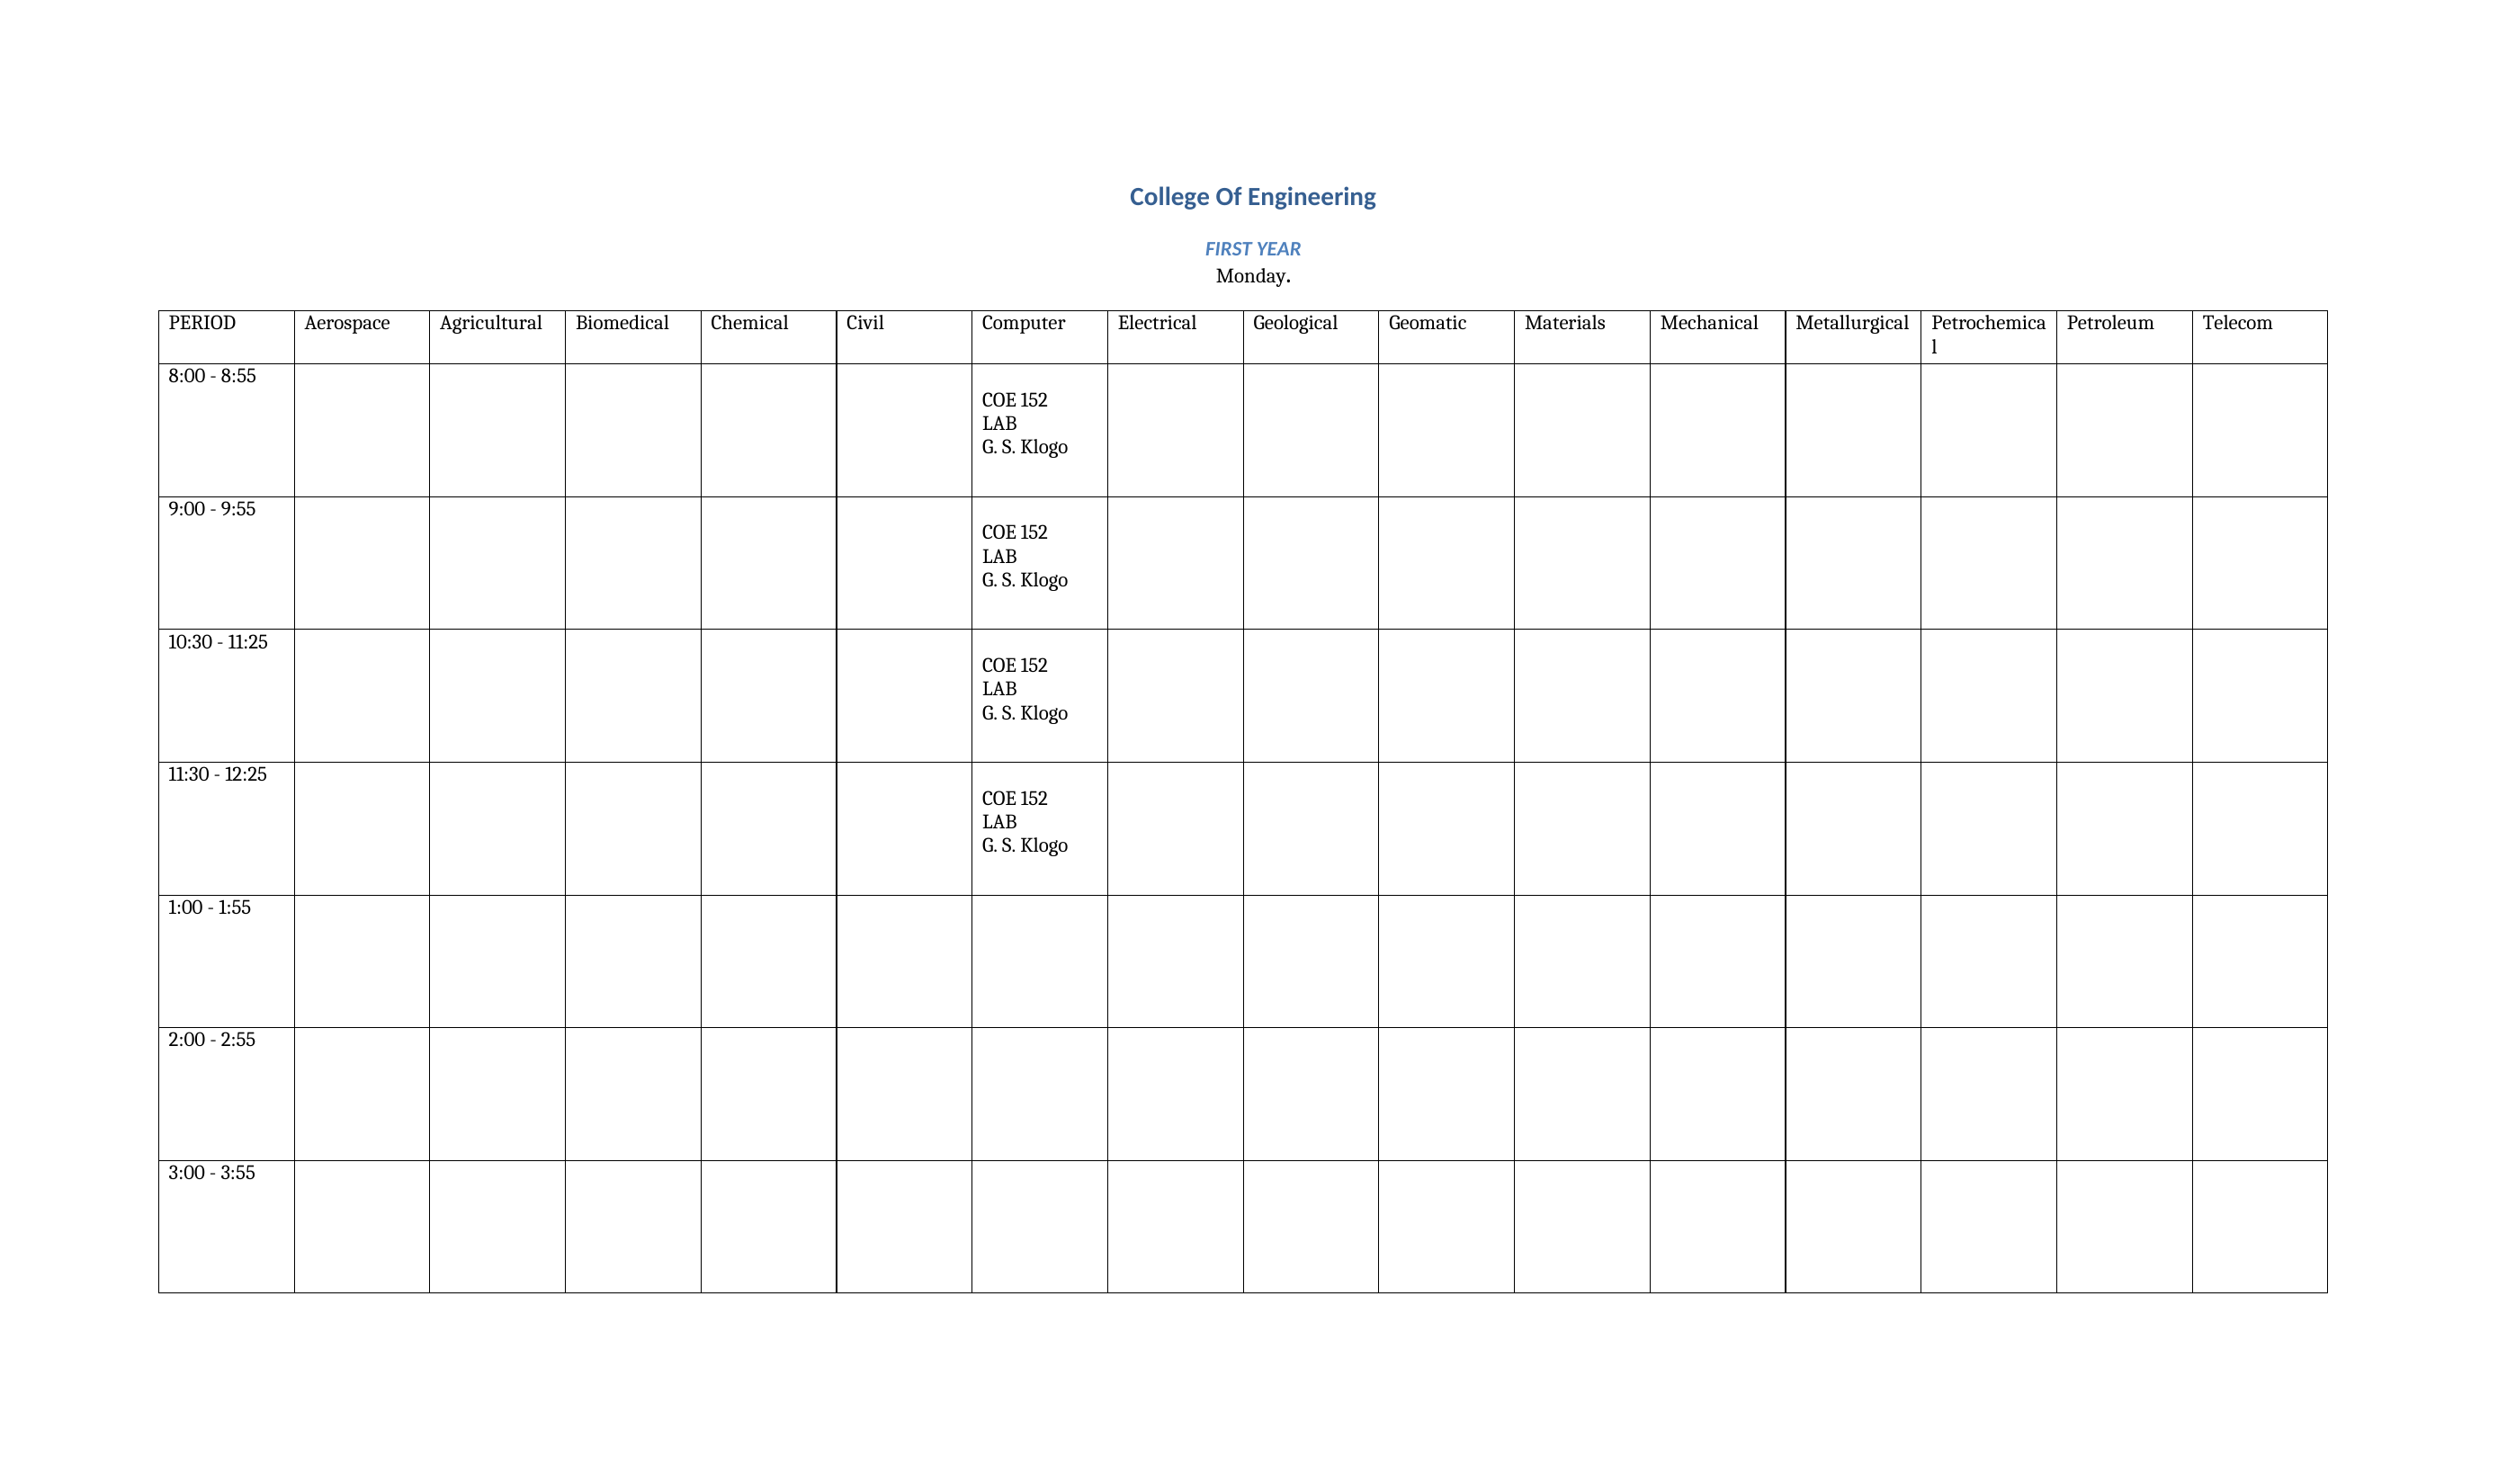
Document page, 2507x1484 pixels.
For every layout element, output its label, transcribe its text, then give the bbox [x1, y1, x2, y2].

table_cell [2193, 896, 2327, 1027]
table_cell [566, 896, 701, 1027]
table_cell [1108, 1161, 1243, 1292]
table_cell [1786, 1161, 1921, 1292]
table_cell [430, 497, 565, 629]
table_cell [1786, 630, 1921, 762]
table_cell [837, 1028, 971, 1160]
text Monday. [168, 264, 2338, 288]
table_header Mechanical [1651, 311, 1785, 363]
table_cell [430, 364, 565, 496]
table_header PERIOD [159, 311, 294, 363]
table_cell [566, 1161, 701, 1292]
table_cell COE 152 LAB G. S. Klogo [972, 763, 1107, 894]
table_cell [1379, 630, 1514, 762]
table_cell 3:00 - 3:55 [159, 1161, 294, 1292]
table_cell [702, 896, 836, 1027]
table_header Metallurgical [1786, 311, 1921, 363]
table_cell [566, 763, 701, 894]
table_cell [566, 497, 701, 629]
table_cell [2057, 763, 2192, 894]
table_cell [972, 896, 1107, 1027]
table_cell [430, 630, 565, 762]
table_header Telecom [2193, 311, 2327, 363]
table_cell [1515, 1161, 1650, 1292]
table_cell [1651, 1028, 1785, 1160]
table_cell [1515, 364, 1650, 496]
table_cell [1786, 896, 1921, 1027]
table_cell [1379, 896, 1514, 1027]
table_cell [2193, 1161, 2327, 1292]
table_cell [1786, 763, 1921, 894]
table_cell [837, 630, 971, 762]
table_cell [1379, 1161, 1514, 1292]
table_cell [1244, 1161, 1378, 1292]
table_cell [837, 497, 971, 629]
table_cell [837, 763, 971, 894]
table_cell [972, 1028, 1107, 1160]
table_header Civil [837, 311, 971, 363]
table_header Chemical [702, 311, 836, 363]
table_cell [1244, 497, 1378, 629]
table_cell [2193, 1028, 2327, 1160]
table_cell [837, 364, 971, 496]
table_cell [2193, 497, 2327, 629]
table_cell [295, 1028, 429, 1160]
table_header Agricultural [430, 311, 565, 363]
table_cell [1379, 1028, 1514, 1160]
table_cell 1:00 - 1:55 [159, 896, 294, 1027]
table_cell [702, 1028, 836, 1160]
table_cell [1515, 497, 1650, 629]
table_cell [1515, 763, 1650, 894]
table_cell [1651, 630, 1785, 762]
table_cell [295, 763, 429, 894]
table_cell [430, 896, 565, 1027]
table_header Geological [1244, 311, 1378, 363]
table_cell [1379, 497, 1514, 629]
table_cell [1921, 630, 2056, 762]
table_cell [430, 1161, 565, 1292]
subtitle College Of Engineering [168, 180, 2338, 212]
table_cell [1651, 763, 1785, 894]
table_cell 10:30 - 11:25 [159, 630, 294, 762]
table_cell [1921, 896, 2056, 1027]
table_cell [837, 896, 971, 1027]
table_cell [2057, 1161, 2192, 1292]
table_cell [1786, 497, 1921, 629]
table_cell [1651, 364, 1785, 496]
table_header Geomatic [1379, 311, 1514, 363]
table_cell [1921, 364, 2056, 496]
subtitle FIRST YEAR [168, 236, 2338, 261]
table_cell [430, 1028, 565, 1160]
table_header Materials [1515, 311, 1650, 363]
table_cell [702, 497, 836, 629]
table_cell [1921, 1028, 2056, 1160]
table_cell [1108, 1028, 1243, 1160]
table_cell [2057, 896, 2192, 1027]
table_cell [1108, 630, 1243, 762]
table_cell [702, 630, 836, 762]
table_header Computer [972, 311, 1107, 363]
table_cell [1921, 497, 2056, 629]
table_cell [2193, 364, 2327, 496]
table_cell COE 152 LAB G. S. Klogo [972, 630, 1107, 762]
table_cell [1244, 364, 1378, 496]
table_cell [1108, 763, 1243, 894]
table_cell [1921, 1161, 2056, 1292]
table_cell [566, 364, 701, 496]
table_header Petroleum [2057, 311, 2192, 363]
table_cell [1244, 1028, 1378, 1160]
table_cell COE 152 LAB G. S. Klogo [972, 497, 1107, 629]
table_cell [2193, 763, 2327, 894]
table_cell [2057, 630, 2192, 762]
table_cell [1108, 497, 1243, 629]
table_cell [1786, 1028, 1921, 1160]
table_cell [1108, 364, 1243, 496]
table_header Aerospace [295, 311, 429, 363]
table_cell [2057, 364, 2192, 496]
table_cell [702, 1161, 836, 1292]
table_cell [1244, 630, 1378, 762]
table_cell [2193, 630, 2327, 762]
table_cell 9:00 - 9:55 [159, 497, 294, 629]
table_cell [1244, 763, 1378, 894]
table_cell [702, 763, 836, 894]
table_cell [702, 364, 836, 496]
table_cell [837, 1161, 971, 1292]
table_header Petrochemical [1921, 311, 2056, 363]
table_cell [295, 630, 429, 762]
table_header Biomedical [566, 311, 701, 363]
table_cell [1108, 896, 1243, 1027]
table_cell [1244, 896, 1378, 1027]
table_cell 8:00 - 8:55 [159, 364, 294, 496]
table_cell [295, 896, 429, 1027]
table_cell [566, 630, 701, 762]
table_cell [1379, 763, 1514, 894]
table_cell [1515, 896, 1650, 1027]
table_cell [566, 1028, 701, 1160]
table_cell 11:30 - 12:25 [159, 763, 294, 894]
table_cell [430, 763, 565, 894]
table_cell [1921, 763, 2056, 894]
table_header Electrical [1108, 311, 1243, 363]
table_cell [1786, 364, 1921, 496]
table_cell [2057, 1028, 2192, 1160]
table_cell [1651, 497, 1785, 629]
table_cell [2057, 497, 2192, 629]
table_cell [1651, 1161, 1785, 1292]
table_cell [295, 364, 429, 496]
table_cell [1651, 896, 1785, 1027]
table_cell 2:00 - 2:55 [159, 1028, 294, 1160]
table_cell [295, 1161, 429, 1292]
table_cell [1515, 630, 1650, 762]
table_cell [1379, 364, 1514, 496]
table_cell COE 152 LAB G. S. Klogo [972, 364, 1107, 496]
table_cell [972, 1161, 1107, 1292]
table_cell [1515, 1028, 1650, 1160]
table_cell [295, 497, 429, 629]
